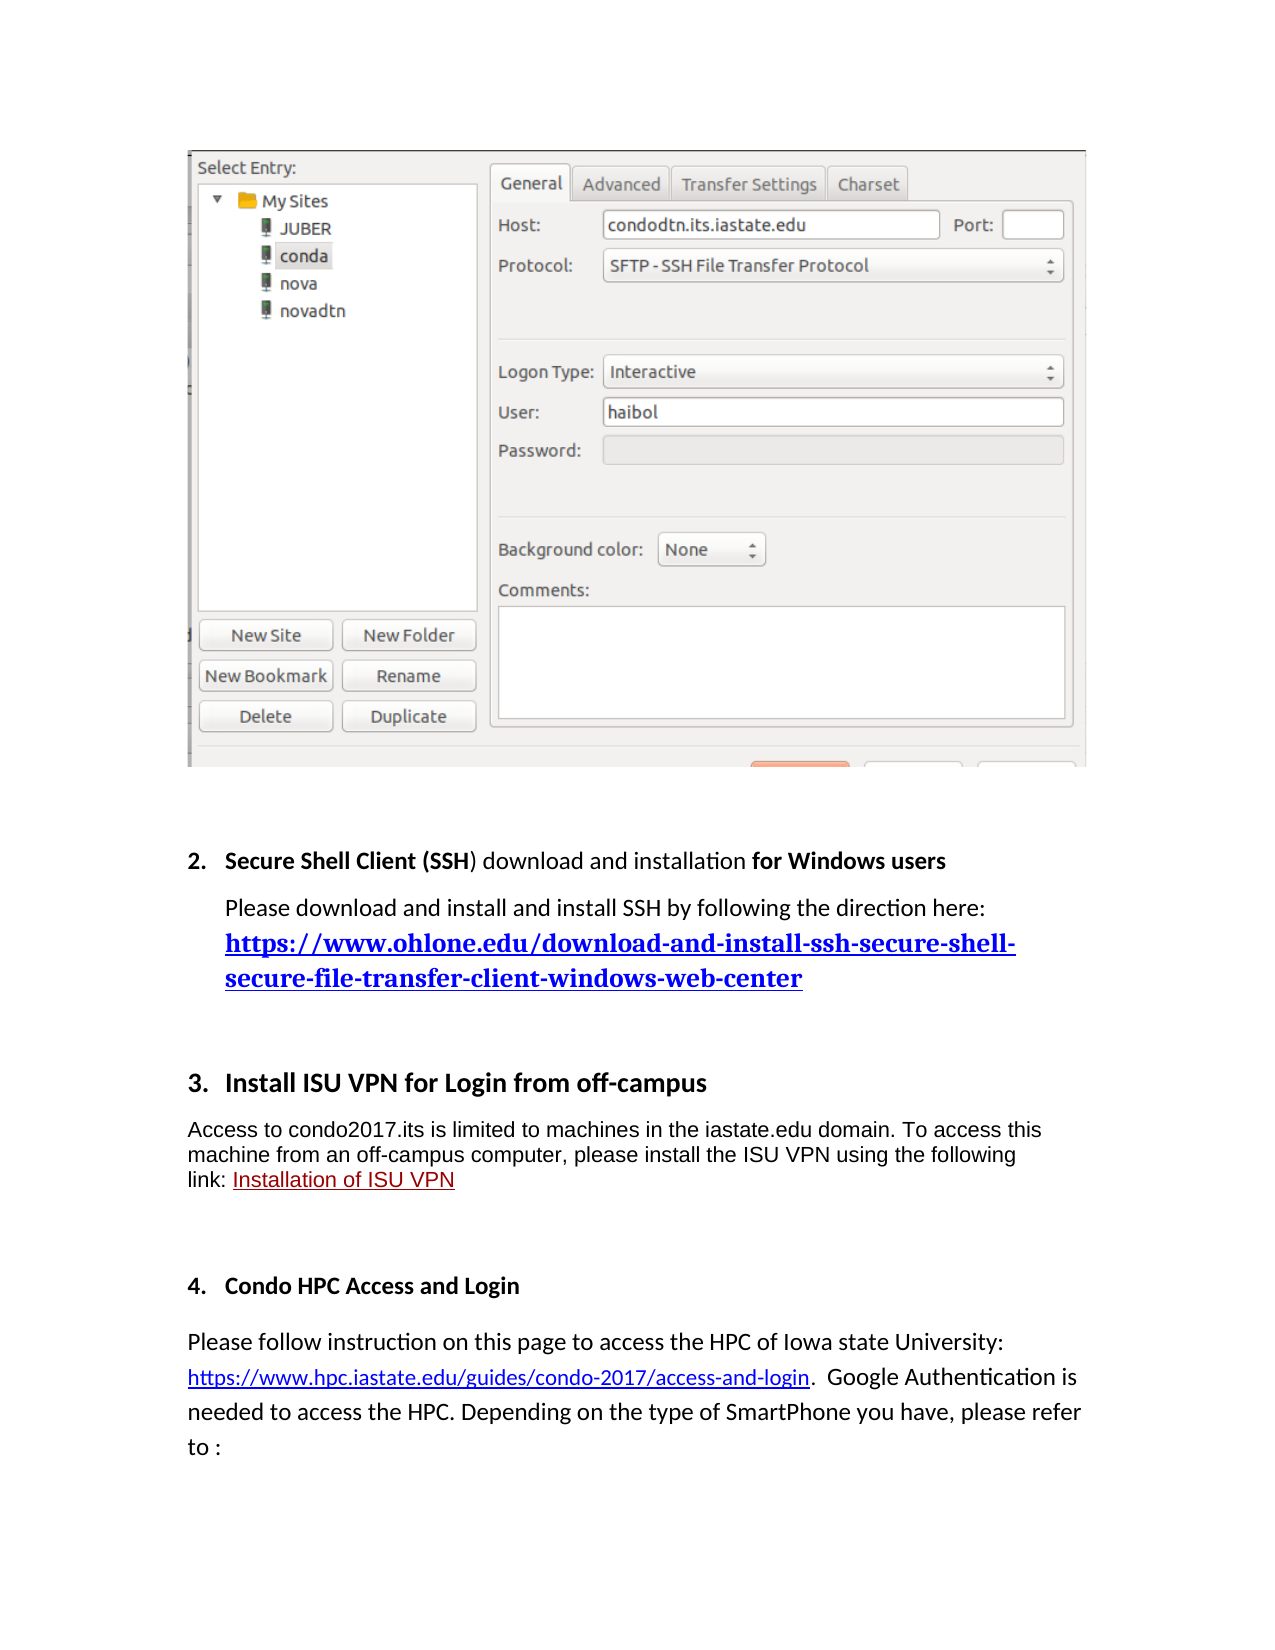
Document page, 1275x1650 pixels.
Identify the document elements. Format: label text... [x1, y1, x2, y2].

subtitle Secure Shell Client (SSH) download and installation for Windows users [187, 845, 1087, 876]
subtitle Install ISU VPN for Login from off-campus [187, 1064, 1087, 1099]
list Condo HPC Access and Login [187, 1270, 1087, 1301]
text Please follow instruction on this page to access the HPC of Iowa state University: https://www.hpc.iastate.edu/guides/condo-2017/access-and-login. Google Authentication is needed to access the HPC. Depending on the type of SmartPhone you have, please refer to : [187, 1326, 1087, 1462]
subtitle Please download and install and install SSH by following the direction here: https://www.ohlone.edu/download-and-install-ssh-secure-shell-secure-file-transfer-client-windows-web-center [225, 892, 1087, 994]
picture [187, 150, 1087, 767]
text Access to condo2017.its is limited to machines in the iastate.edu domain. To access this machine from an off-campus computer, please install the ISU VPN using the following link: Installation of ISU VPN [187, 1117, 1087, 1192]
